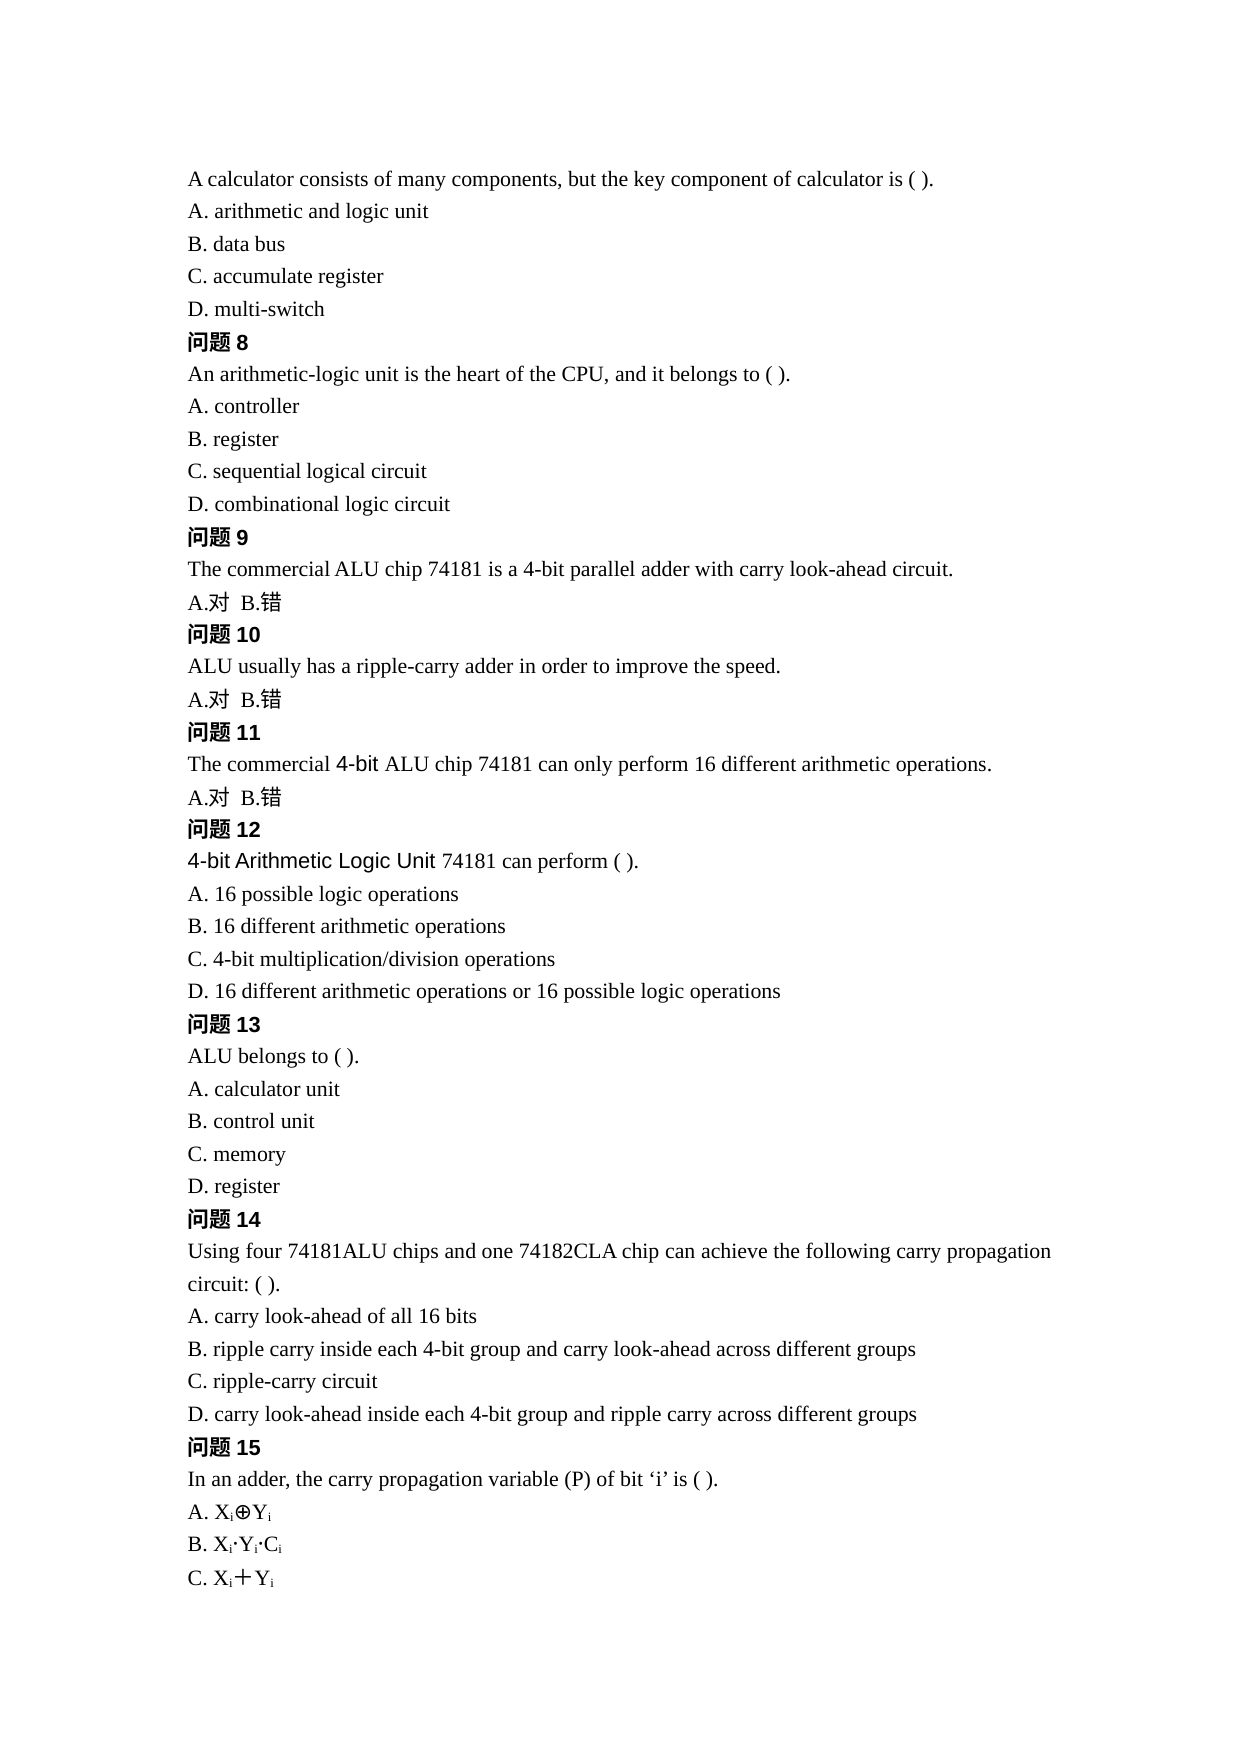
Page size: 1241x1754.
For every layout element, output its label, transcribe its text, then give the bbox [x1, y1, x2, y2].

text B. ripple carry inside each 4-bit group and carry look-ahead across different groups [187, 1332, 1053, 1364]
text A. 16 possible logic operations [187, 877, 1053, 909]
text 问题 12 [187, 812, 1053, 844]
text C. sequential logical circuit [187, 454, 1053, 487]
text B. 16 different arithmetic operations [187, 909, 1053, 942]
text 问题 14 [187, 1202, 1053, 1234]
text 问题 13 [187, 1007, 1053, 1039]
text C. Xi＋Yi [187, 1559, 1053, 1592]
text C. ripple-carry circuit [187, 1364, 1053, 1397]
text Using four 74181ALU chips and one 74182CLA chip can achieve the following carry propagation circuit: ( ). [187, 1234, 1053, 1299]
text B. register [187, 422, 1053, 454]
text In an adder, the carry propagation variable (P) of bit ‘i’ is ( ). [187, 1462, 1053, 1494]
text D. carry look-ahead inside each 4-bit group and ripple carry across different groups [187, 1397, 1053, 1429]
text D. multi-switch [187, 292, 1053, 324]
text D. 16 different arithmetic operations or 16 possible logic operations [187, 974, 1053, 1007]
text 4-bit Arithmetic Logic Unit 74181 can perform ( ). [187, 844, 1053, 877]
text B. control unit [187, 1104, 1053, 1137]
text B. Xi·Yi·Ci [187, 1527, 1053, 1559]
text D. register [187, 1169, 1053, 1202]
text A.对 B.错 [187, 779, 1053, 812]
text 问题 11 [187, 714, 1053, 747]
text C. memory [187, 1137, 1053, 1169]
text C. 4-bit multiplication/division operations [187, 942, 1053, 974]
text A calculator consists of many components, but the key component of calculator is ( ). [187, 162, 1053, 194]
text 问题 15 [187, 1429, 1053, 1462]
text The commercial ALU chip 74181 is a 4-bit parallel adder with carry look-ahead circuit. [187, 552, 1053, 584]
text A. Xi⊕Yi [187, 1494, 1053, 1527]
text A. controller [187, 389, 1053, 422]
text A. carry look-ahead of all 16 bits [187, 1299, 1053, 1332]
text A. arithmetic and logic unit [187, 194, 1053, 227]
text 问题 9 [187, 519, 1053, 552]
text A.对 B.错 [187, 682, 1053, 714]
text 问题 10 [187, 617, 1053, 649]
text C. accumulate register [187, 259, 1053, 292]
text A.对 B.错 [187, 584, 1053, 617]
text B. data bus [187, 227, 1053, 259]
text An arithmetic-logic unit is the heart of the CPU, and it belongs to ( ). [187, 357, 1053, 389]
text A. calculator unit [187, 1072, 1053, 1104]
text D. combinational logic circuit [187, 487, 1053, 519]
text 问题 8 [187, 324, 1053, 357]
text The commercial 4-bit ALU chip 74181 can only perform 16 different arithmetic operations. [187, 747, 1053, 779]
text ALU belongs to ( ). [187, 1039, 1053, 1072]
text ALU usually has a ripple-carry adder in order to improve the speed. [187, 649, 1053, 682]
